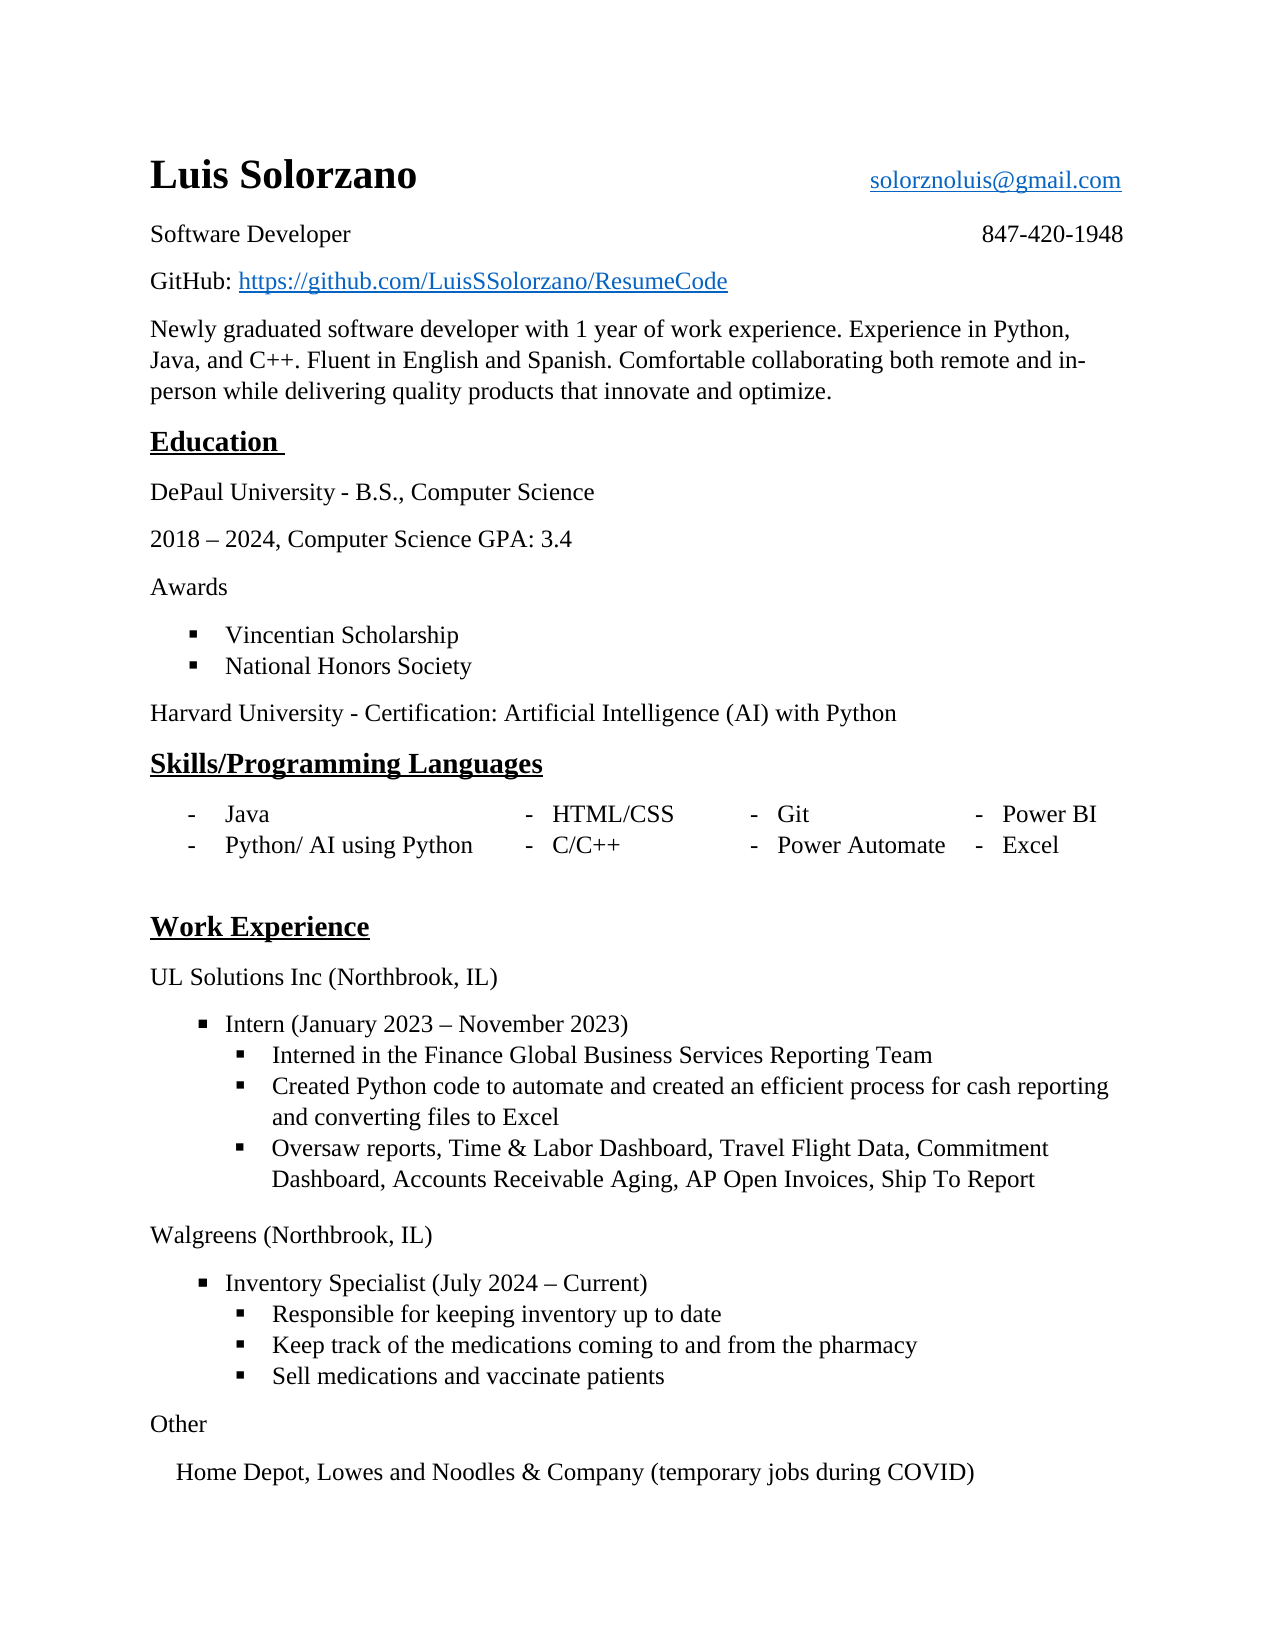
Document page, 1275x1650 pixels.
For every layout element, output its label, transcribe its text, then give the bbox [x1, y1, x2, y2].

text  Home Depot, Lowes and Noodles & Company (temporary jobs during COVID) [150, 1457, 1125, 1486]
list Python/ AI using Python - C/C++ - Power Automate - Excel [187, 830, 1125, 890]
list Responsible for keeping inventory up to date [234, 1299, 1125, 1328]
list National Honors Society [187, 651, 1125, 679]
list Inventory Specialist (July 2024 – Current) [197, 1268, 1125, 1297]
list Java - HTML/CSS - Git - Power BI [187, 799, 1125, 828]
text Harvard University - Certification: Artificial Intelligence (AI) with Python [150, 698, 1125, 727]
text GitHub: https://github.com/LuisSSolorzano/ResumeCode [150, 266, 1125, 295]
text Newly graduated software developer with 1 year of work experience. Experience in Python, Java, and C++. Fluent in English and Spanish. Comfortable collaborating both remote and in-person while delivering quality products that innovate and optimize. [150, 314, 1125, 405]
list Keep track of the medications coming to and from the pharmacy [234, 1330, 1125, 1359]
text UL Solutions Inc (Northbrook, IL) [150, 962, 1125, 990]
list Vincentian Scholarship [187, 620, 1125, 648]
list Oversaw reports, Time & Labor Dashboard, Travel Flight Data, Commitment Dashboard, Accounts Receivable Aging, AP Open Invoices, Ship To Report [234, 1133, 1125, 1193]
text 2018 – 2024, Computer Science GPA: 3.4 [150, 524, 1125, 553]
list Interned in the Finance Global Business Services Reporting Team [234, 1040, 1125, 1069]
text Walgreens (Northbrook, IL) [150, 1221, 1125, 1249]
text Software Developer 847-420-1948 [150, 219, 1125, 247]
text Skills/Programming Languages [150, 746, 1125, 780]
text DePaul University - B.S., Computer Science [150, 477, 1125, 505]
text Other [150, 1409, 1125, 1438]
text Work Experience [150, 909, 1125, 942]
text Luis Solorzano solorznoluis@gmail.com [150, 150, 1125, 198]
list Sell medications and vaccinate patients [234, 1361, 1125, 1390]
list Intern (January 2023 – November 2023) [197, 1009, 1125, 1038]
list Created Python code to automate and created an efficient process for cash reporting and converting files to Excel [234, 1071, 1125, 1131]
text Education [150, 424, 1125, 457]
text Awards [150, 572, 1125, 601]
